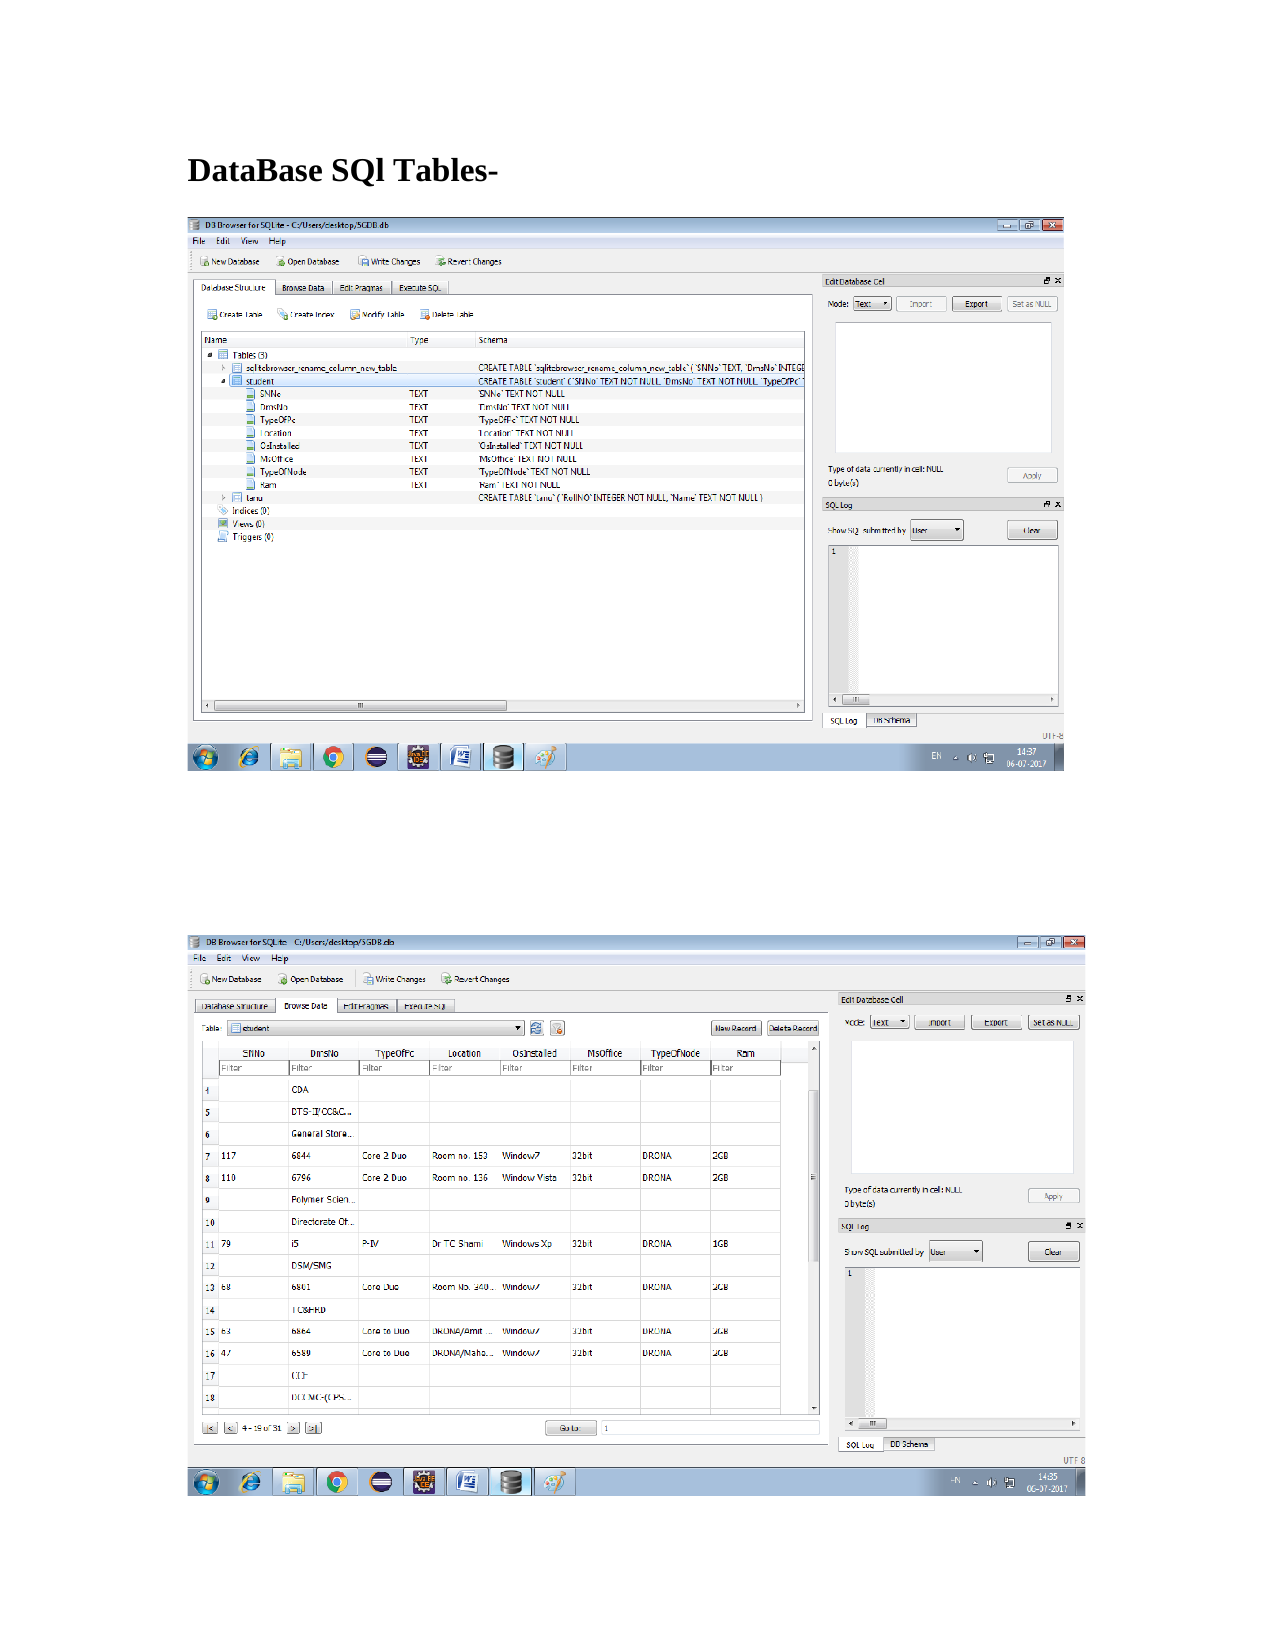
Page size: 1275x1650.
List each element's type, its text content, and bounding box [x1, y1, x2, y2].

picture [187, 217, 1064, 771]
picture [187, 935, 1086, 1496]
text DataBase SQl Tables- [187, 150, 1087, 188]
